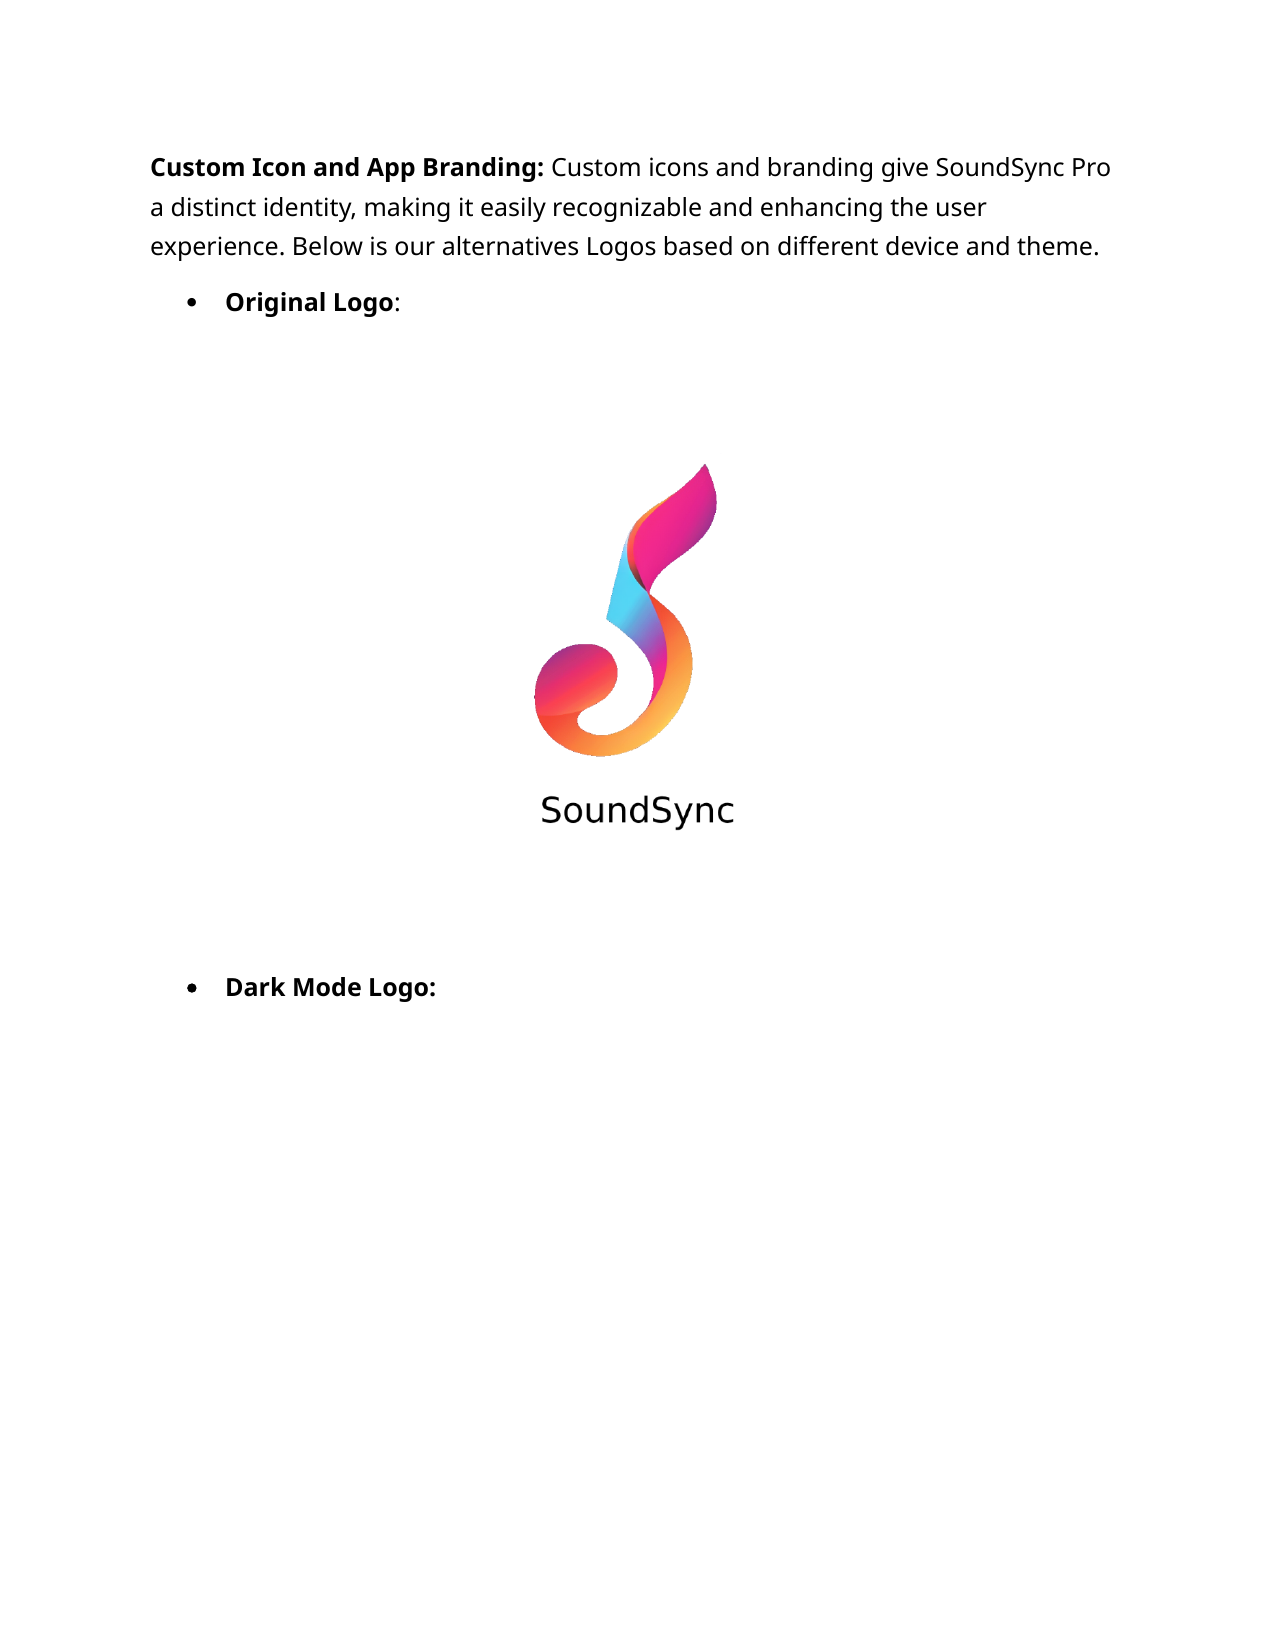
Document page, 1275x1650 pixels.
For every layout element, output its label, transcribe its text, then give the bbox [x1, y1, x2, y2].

text Custom Icon and App Branding: Custom icons and branding give SoundSync Pro a distinct identity, making it easily recognizable and enhancing the user experience. Below is our alternatives Logos based on different device and theme. [150, 150, 1125, 262]
list Original Logo: [187, 284, 1125, 318]
picture [361, 340, 914, 893]
list Dark Mode Logo: [187, 970, 1125, 1004]
